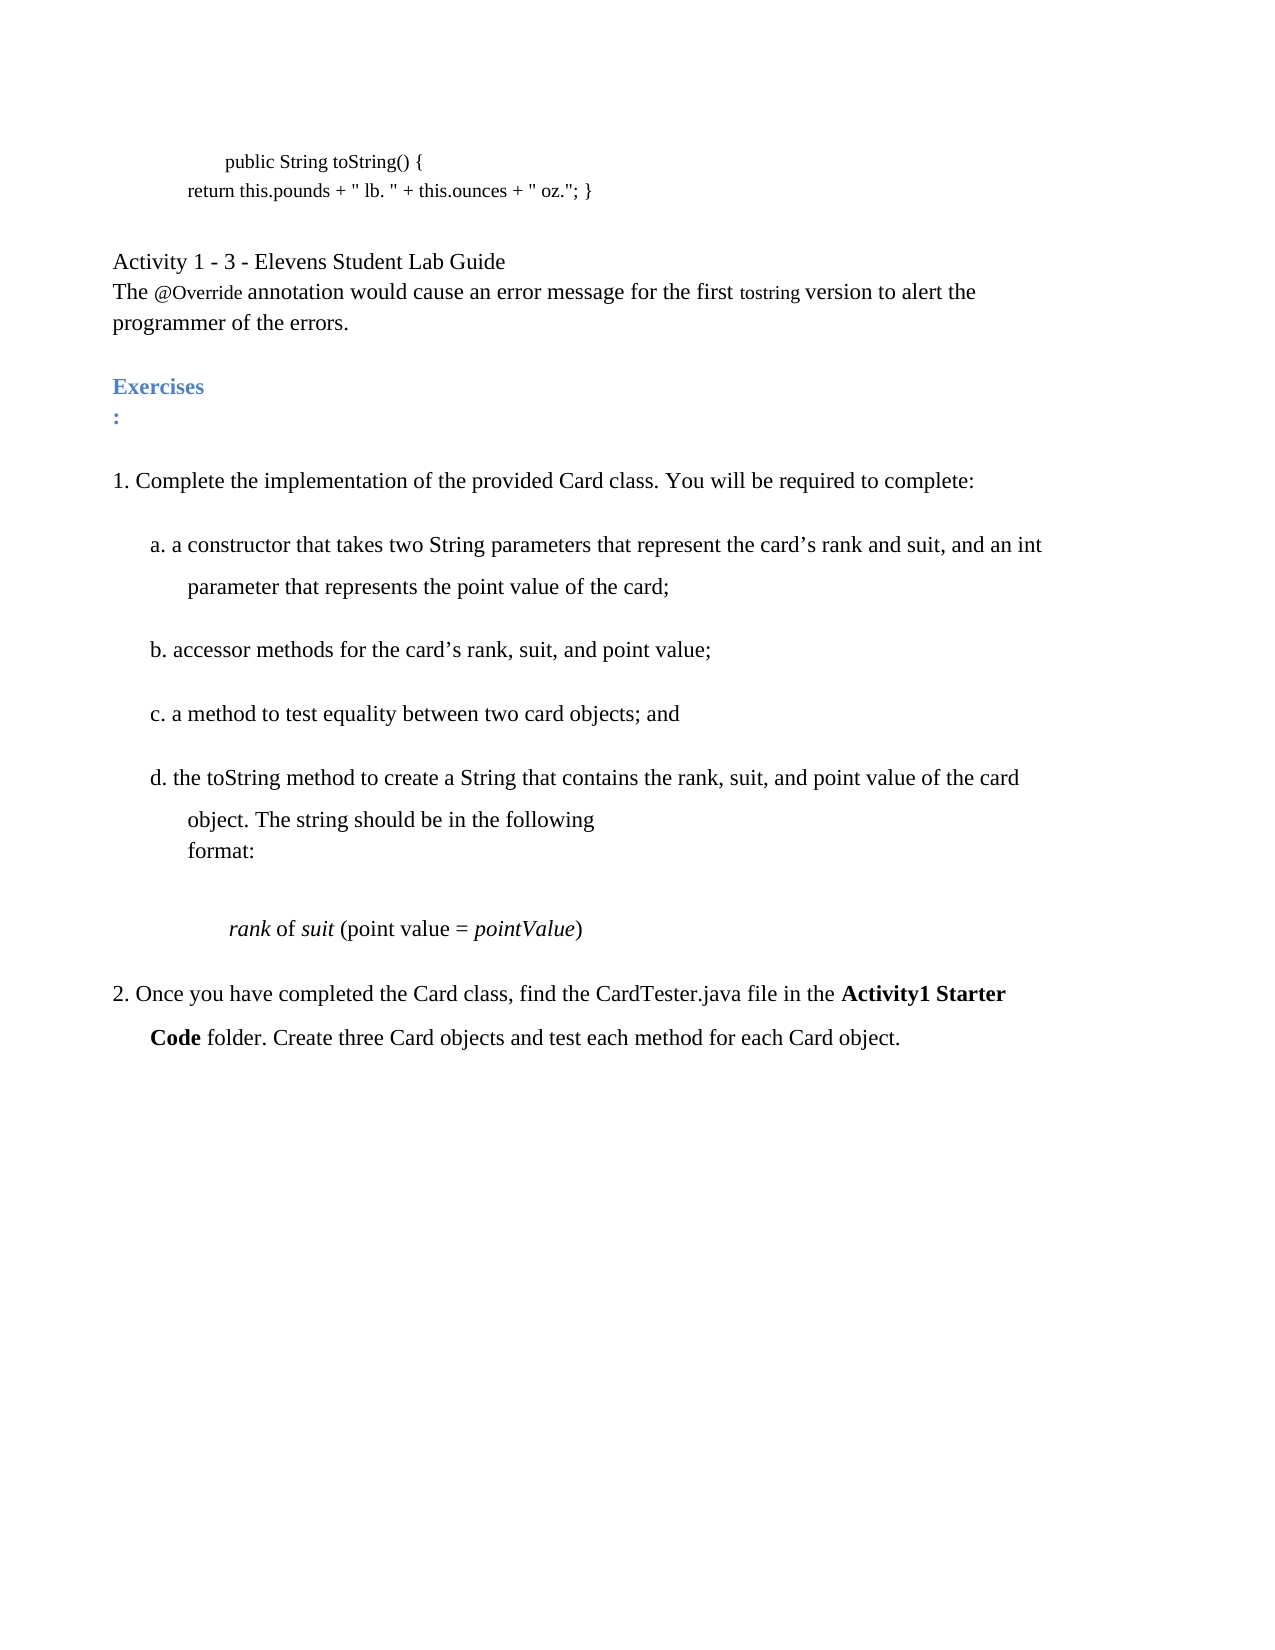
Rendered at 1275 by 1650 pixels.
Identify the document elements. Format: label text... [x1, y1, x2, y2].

text parameter that represents the point value of the card; [187, 573, 674, 600]
text c. a method to test equality between two card objects; and [150, 700, 694, 727]
text Exercises: [112, 373, 206, 430]
text Code folder. Create three Card objects and test each method for each Card object. [150, 1024, 952, 1050]
text The @Override annotation would cause an error message for the first tostring version to alert the programmer of the errors. [112, 278, 1078, 335]
text a. a constructor that takes two String parameters that represent the card’s rank and suit, and an int [150, 531, 1136, 557]
text b. accessor methods for the card’s rank, suit, and point value; [150, 637, 724, 663]
text public String toString() { [225, 150, 550, 173]
text rank of suit (point value = pointValue) [228, 915, 695, 942]
text d. the toString method to create a String that contains the rank, suit, and point value of the card [150, 764, 1136, 790]
text Activity 1 - 3 - Elevens Student Lab Guide [112, 248, 1088, 274]
text object. The string should be in the following format: [187, 807, 666, 863]
text return this.pounds + " lb. " + this.ounces + " oz."; } [187, 179, 924, 202]
text 1. Complete the implementation of the provided Card class. You will be required to complete: [112, 467, 1015, 493]
text 2. Once you have completed the Card class, find the CardTester.java file in the Activity1 Starter [112, 979, 1114, 1006]
